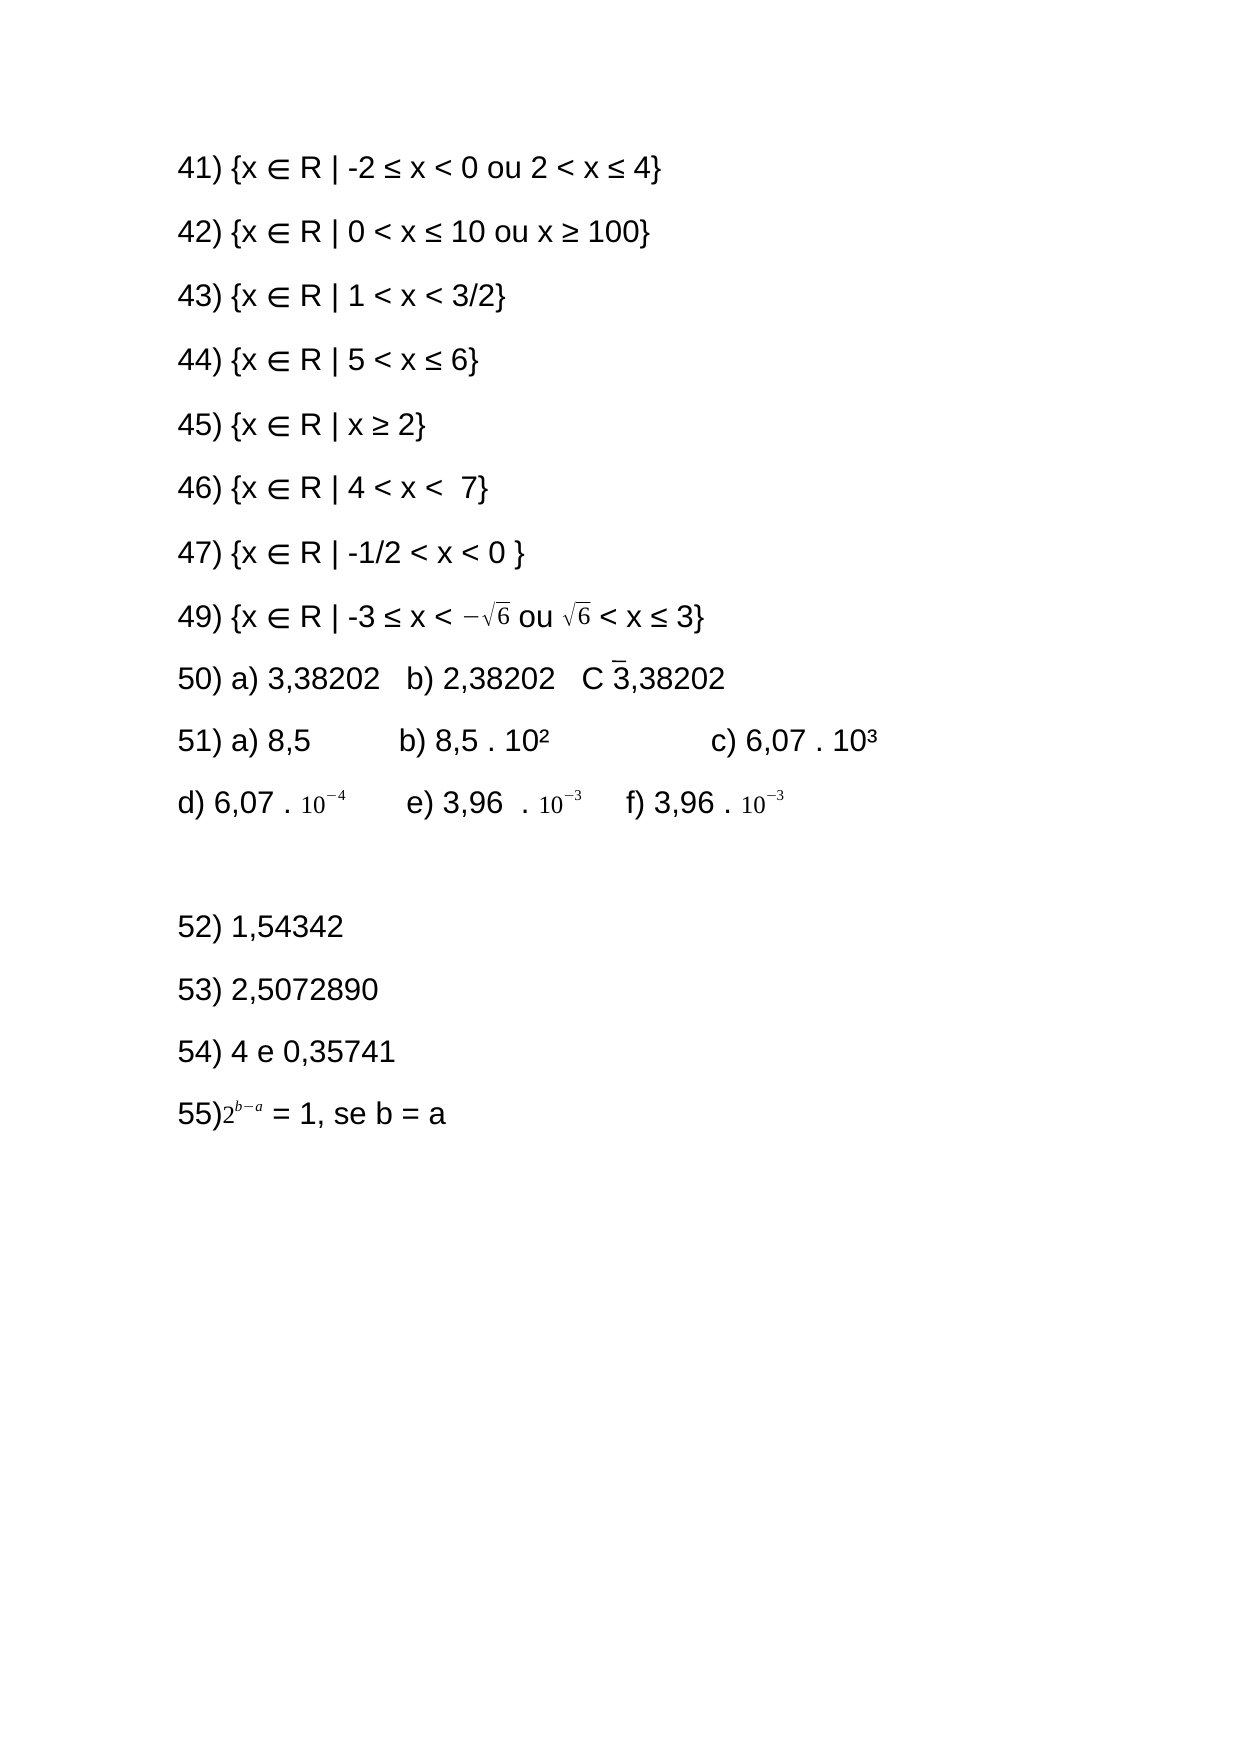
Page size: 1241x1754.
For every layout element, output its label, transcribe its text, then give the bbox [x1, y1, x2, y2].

text d) 6,07 . e) 3,96 . f) 3,96 . [177, 784, 1063, 820]
text 49) {x ∈ R | -3 ≤ x < ou < x ≤ 3} [291, 596, 1063, 634]
text 42) {x ∈ R | 0 < x ≤ 10 ou x ≥ 100} [291, 212, 1063, 249]
text 44) {x ∈ R | 5 < x ≤ 6} [291, 340, 1063, 377]
text 43) {x ∈ R | 1 < x < 3/2} [291, 276, 1063, 313]
text 43) {x ∈ R | 1 < x < 3/2} [177, 276, 266, 313]
text 41) {x ∈ R | -2 ≤ x < 0 ou 2 < x ≤ 4} [291, 148, 1063, 185]
text 47) {x ∈ R | -1/2 < x < 0 } [291, 532, 1063, 569]
text 44) {x ∈ R | 5 < x ≤ 6} [177, 340, 266, 377]
text 53) 2,5072890 [177, 971, 1063, 1006]
text 52) 1,54342 [177, 908, 1063, 944]
text 46) {x ∈ R | 4 < x < 7} [177, 468, 291, 506]
text 41) {x ∈ R | -2 ≤ x < 0 ou 2 < x ≤ 4} [177, 148, 266, 185]
text 51) a) 8,5 b) 8,5 . 10² c) 6,07 . 10³ [177, 722, 1063, 758]
text 50) a) 3,38202 b) 2,38202 C 3,38202 [177, 660, 1063, 696]
text 45) {x ∈ R | x ≥ 2} [177, 404, 266, 441]
text 42) {x ∈ R | 0 < x ≤ 10 ou x ≥ 100} [177, 212, 266, 249]
text 47) {x ∈ R | -1/2 < x < 0 } [177, 532, 266, 569]
text 46) {x ∈ R | 4 < x < 7} [291, 468, 1063, 506]
text 55) = 1, se b = a [177, 1095, 1063, 1131]
text 49) {x ∈ R | -3 ≤ x < ou < x ≤ 3} [177, 596, 291, 634]
text 45) {x ∈ R | x ≥ 2} [291, 404, 1063, 441]
text 54) 4 e 0,35741 [177, 1033, 1063, 1068]
